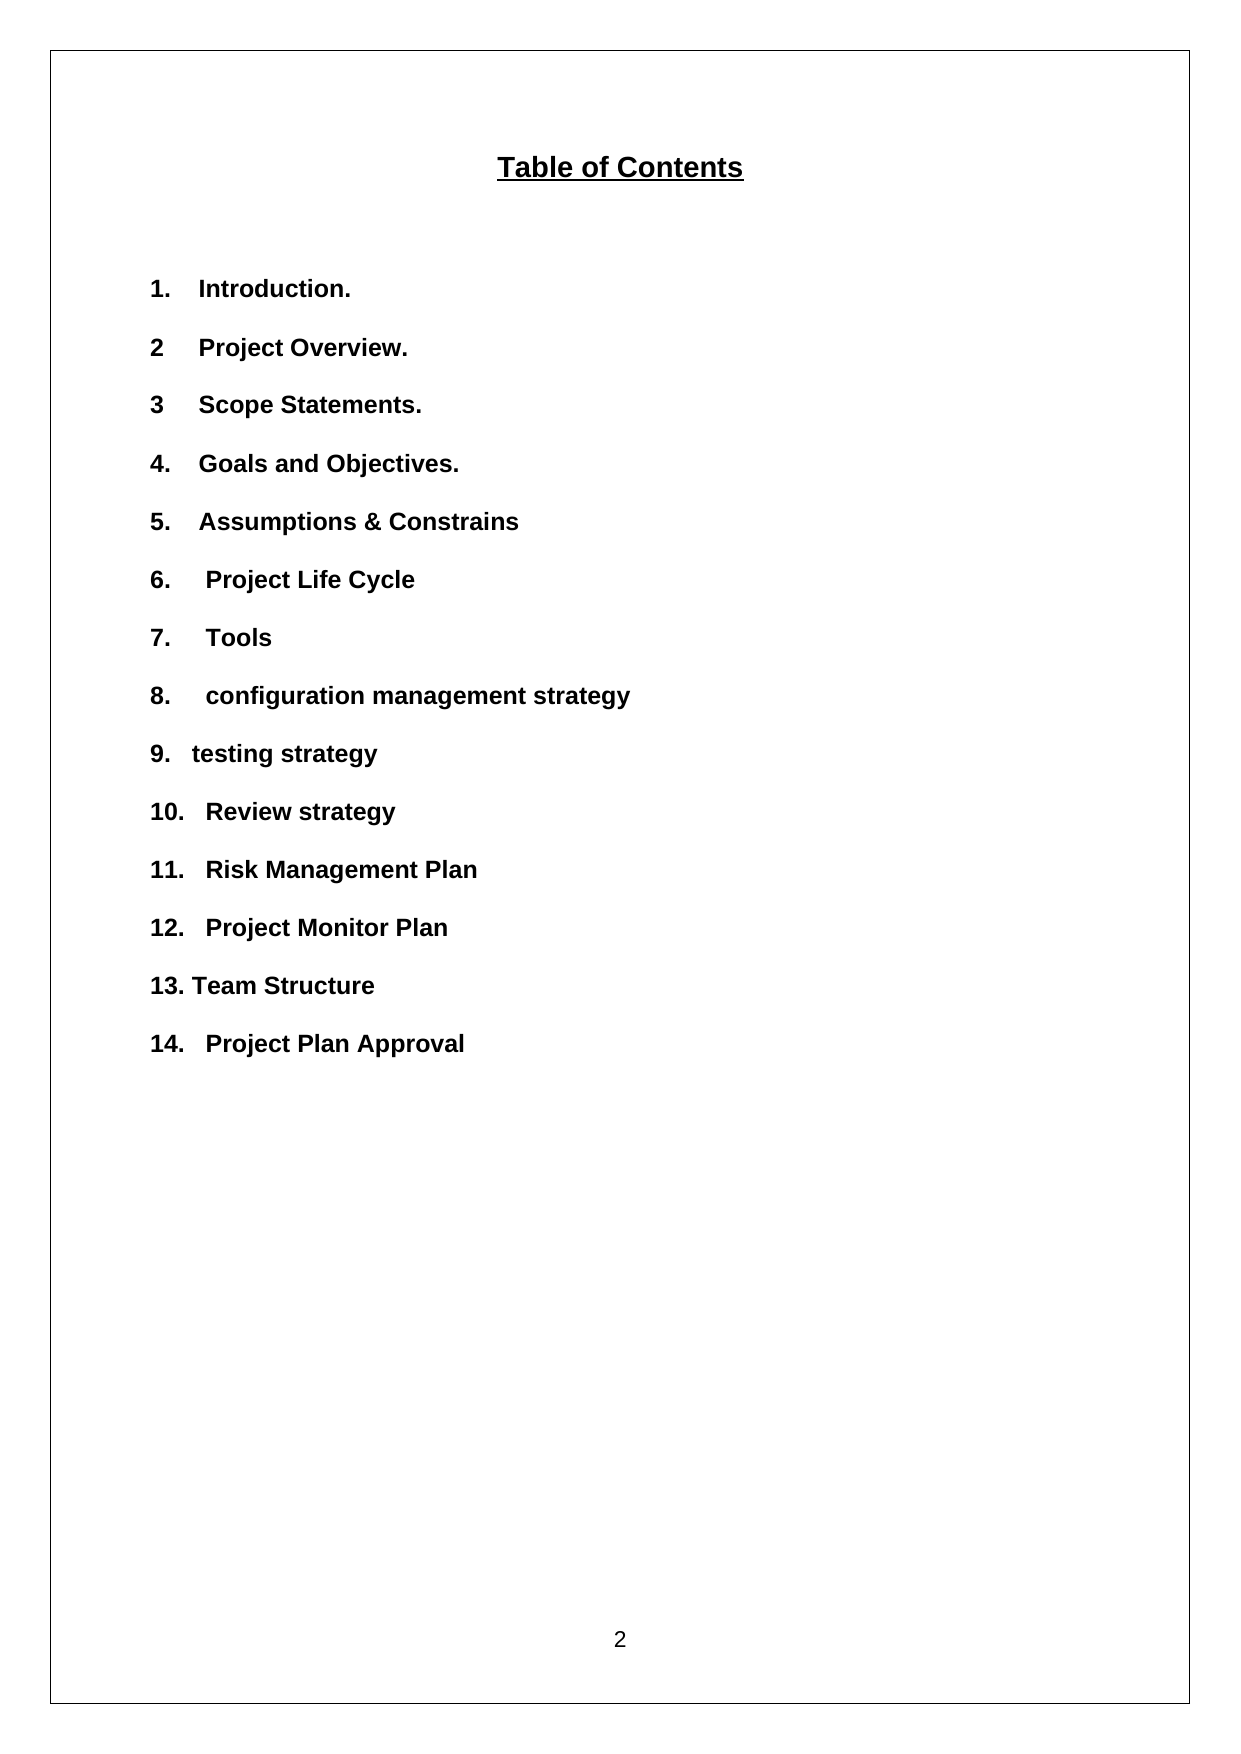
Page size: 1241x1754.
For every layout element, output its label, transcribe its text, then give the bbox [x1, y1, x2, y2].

text 4. Goals and Objectives. [150, 448, 1090, 477]
text 5. Assumptions & Constrains [150, 507, 1090, 535]
text 6. Project Life Cycle [150, 564, 1090, 593]
text 9. testing strategy [150, 739, 1090, 767]
text Table of Contents [150, 150, 1090, 183]
text 8. configuration management strategy [150, 681, 1090, 709]
text 7. Tools [150, 623, 1090, 651]
text 3 Scope Statements. [150, 391, 1090, 419]
text 12. Project Monitor Plan [150, 913, 1090, 941]
text 11. Risk Management Plan [150, 855, 1090, 883]
text 13. Team Structure [150, 971, 1090, 999]
text 10. Review strategy [150, 797, 1090, 825]
text 14. Project Plan Approval [150, 1029, 1090, 1057]
text 1. Introduction. [150, 274, 1090, 303]
text 2 Project Overview. [150, 332, 1090, 361]
